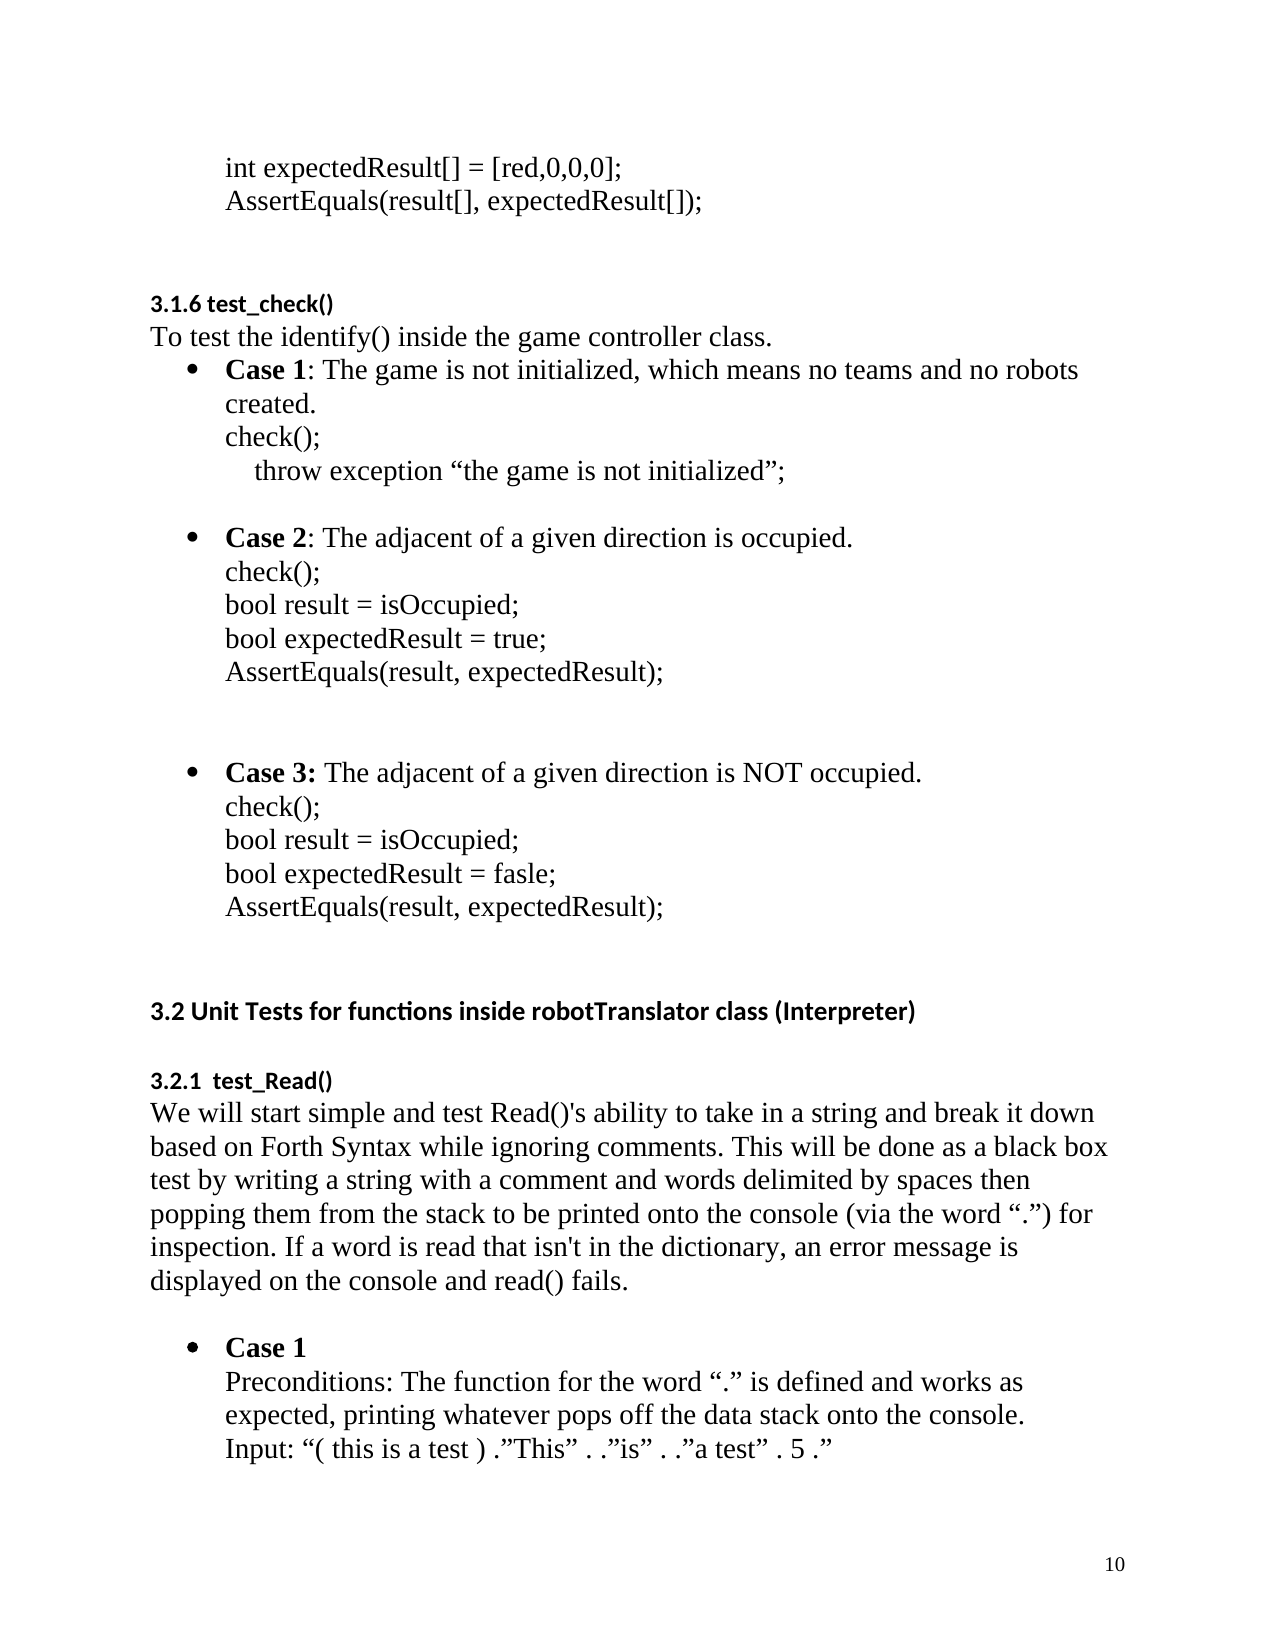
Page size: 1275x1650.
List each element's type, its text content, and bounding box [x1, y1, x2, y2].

text int expectedResult[] = [red,0,0,0]; [225, 150, 1125, 183]
text check(); [225, 789, 1125, 822]
text We will start simple and test Read()'s ability to take in a string and break it down based on Forth Syntax while ignoring comments. This will be done as a black box test by writing a string with a comment and words delimited by spaces then popping them from the stack to be printed onto the console (via the word “.”) for inspection. If a word is read that isn't in the dictionary, an error message is displayed on the console and read() fails. [150, 1095, 1125, 1297]
text Preconditions: The function for the word “.” is defined and works as expected, printing whatever pops off the data stack onto the console. [225, 1364, 1125, 1431]
text AssertEquals(result, expectedResult); [225, 654, 1125, 688]
list Case 3: The adjacent of a given direction is NOT occupied. [187, 755, 1125, 789]
text bool expectedResult = fasle; [225, 856, 1125, 889]
list Case 2: The adjacent of a given direction is occupied. [187, 520, 1125, 554]
text bool expectedResult = true; [225, 621, 1125, 654]
text bool result = isOccupied; [225, 587, 1125, 621]
text check(); [225, 419, 1125, 453]
text Input: “( this is a test ) .”This” . .”is” . .”a test” . 5 .” [225, 1431, 1125, 1464]
text AssertEquals(result[], expectedResult[]); [225, 183, 1125, 217]
text To test the identify() inside the game controller class. [150, 319, 1125, 352]
text bool result = isOccupied; [225, 822, 1125, 856]
list Case 1 [187, 1330, 1125, 1364]
text check(); [225, 554, 1125, 587]
text AssertEquals(result, expectedResult); [225, 889, 1125, 923]
text throw exception “the game is not initialized”; [225, 453, 1125, 487]
subtitle 3.1.6 test_check() [150, 288, 1125, 319]
subtitle 3.2 Unit Tests for functions inside robotTranslator class (Interpreter) [150, 994, 1125, 1027]
list Case 1: The game is not initialized, which means no teams and no robots created. [187, 352, 1125, 419]
subtitle 3.2.1 test_Read() [150, 1065, 1125, 1095]
